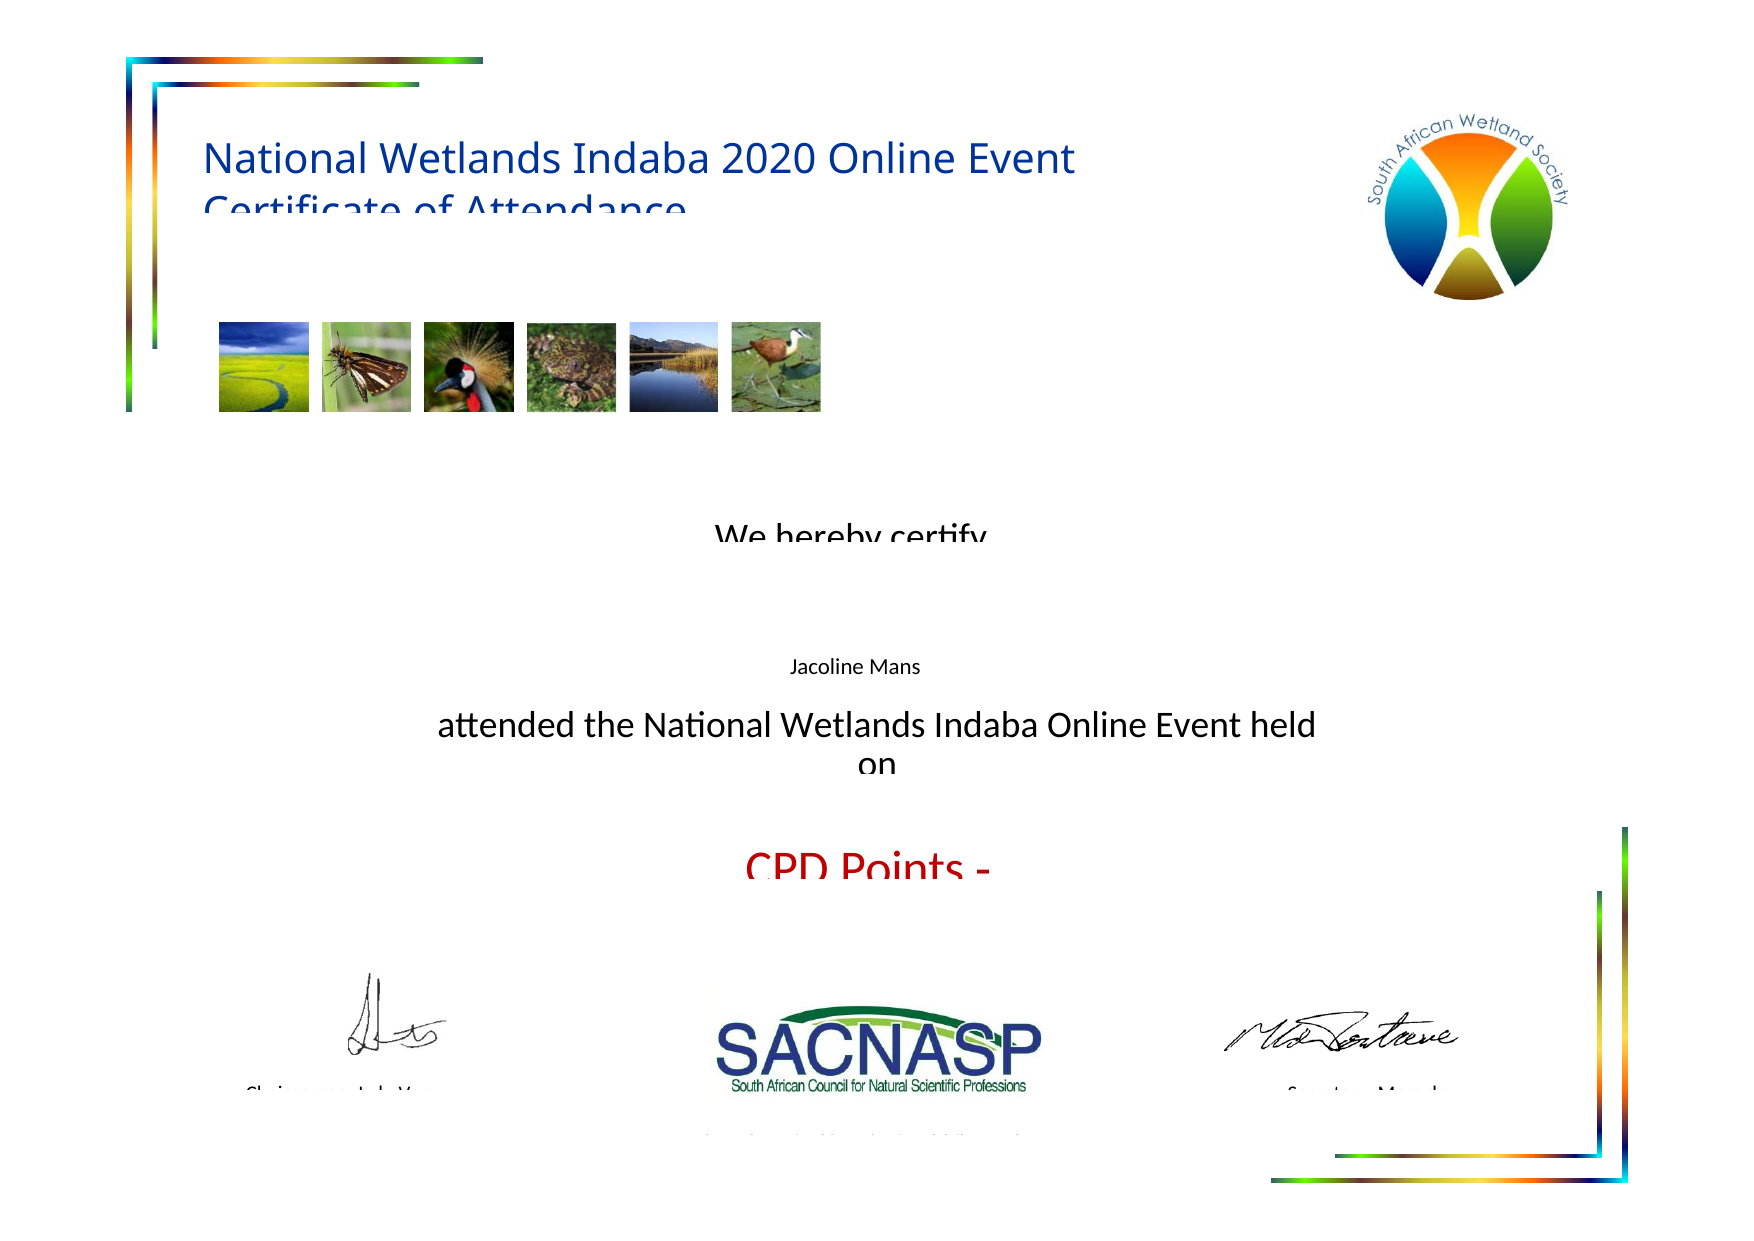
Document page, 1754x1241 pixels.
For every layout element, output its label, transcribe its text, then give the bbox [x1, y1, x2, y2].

picture [1223, 827, 1628, 1183]
text Jacoline Mans [179, 652, 1531, 680]
picture [629, 322, 718, 412]
picture [710, 989, 1045, 1099]
picture [526, 321, 617, 413]
picture [1367, 114, 1568, 300]
picture [348, 973, 447, 1055]
picture [126, 57, 514, 412]
picture [731, 322, 821, 412]
